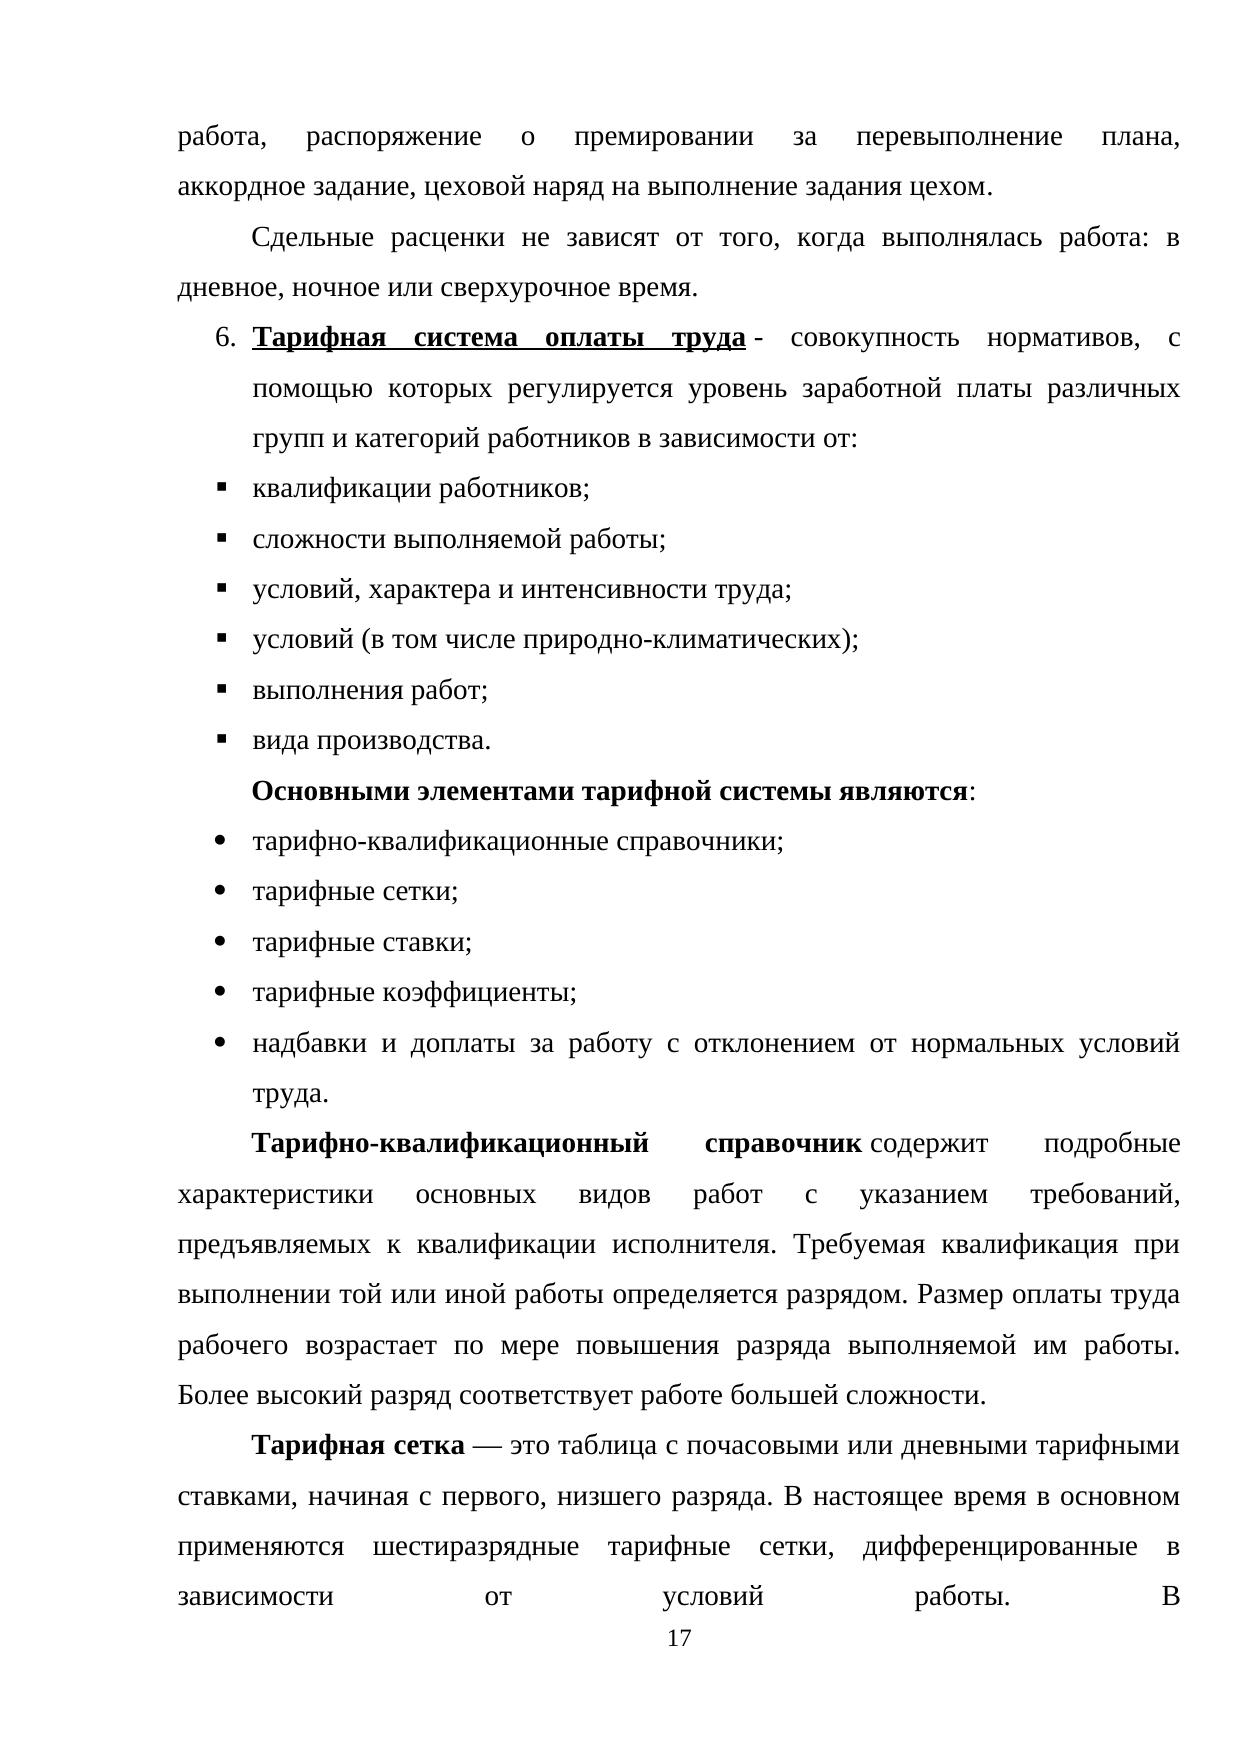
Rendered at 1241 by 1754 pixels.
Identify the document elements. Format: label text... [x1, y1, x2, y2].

list вида производства. [215, 722, 1181, 756]
list тарифные сетки; [215, 873, 1181, 907]
text Основными элементами тарифной системы являются: [177, 773, 1181, 806]
text Тарифно-квалификационный справочник содержит подробные характеристики основных видов работ с указанием требований, предъявляемых к квалификации исполнителя. Требуемая квалификация при выполнении той или иной работы определяется разрядом. Размер оплаты труда рабочего возрастает по мере повышения разряда выполняемой им работы. Более высокий разряд соответствует работе большей сложности. [177, 1126, 1181, 1411]
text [177, 118, 1181, 202]
text Сдельные расценки не зависят от того, когда выполнялась работа: в дневное, ночное или сверхурочное время. [177, 219, 1181, 303]
list тарифно-квалификационные справочники; [215, 823, 1181, 857]
list сложности выполняемой работы; [215, 521, 1181, 554]
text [177, 1427, 1181, 1612]
list тарифные коэффициенты; [215, 974, 1181, 1008]
list выполнения работ; [215, 672, 1181, 706]
list квалификации работников; [215, 470, 1181, 504]
list тарифные ставки; [215, 924, 1181, 958]
list условий (в том числе природно-климатических); [215, 622, 1181, 655]
list надбавки и доплаты за работу с отклонением от нормальных условий труда. [215, 1025, 1181, 1109]
list Тарифная система оплаты труда - совокупность нормативов, с помощью которых регулируется уровень заработной платы различных групп и категорий работников в зависимости от: [215, 319, 1181, 453]
list условий, характера и интенсивности труда; [215, 571, 1181, 605]
